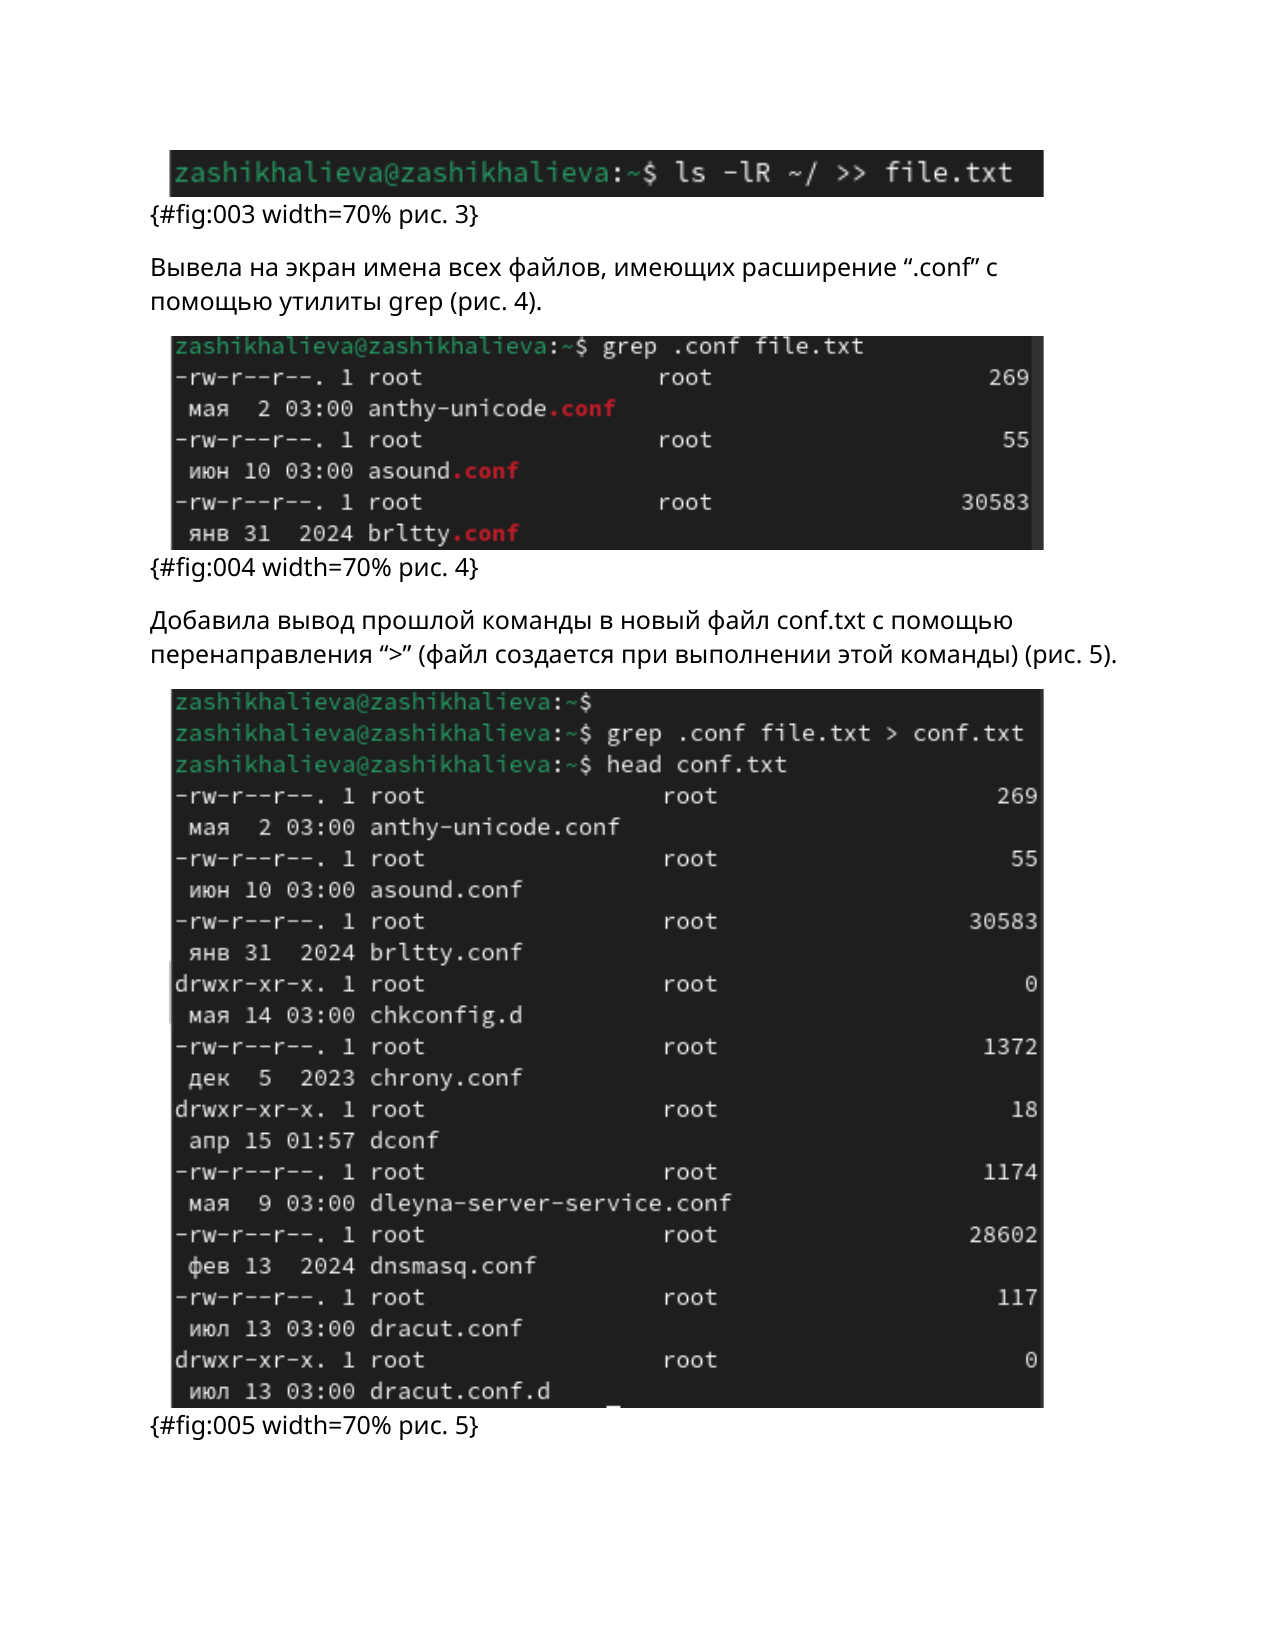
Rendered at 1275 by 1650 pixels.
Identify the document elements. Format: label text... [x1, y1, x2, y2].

picture [168, 689, 1044, 1408]
text Вывела на экран имена всех файлов, имеющих расширение “.conf” с помощью утилиты grep (рис. 4). [150, 249, 1125, 317]
picture [168, 150, 1044, 197]
text Добавила вывод прошлой команды в новый файл conf.txt с помощью перенаправления “>” (файл создается при выполнении этой команды) (рис. 5). [150, 602, 1125, 671]
picture [168, 336, 1044, 550]
